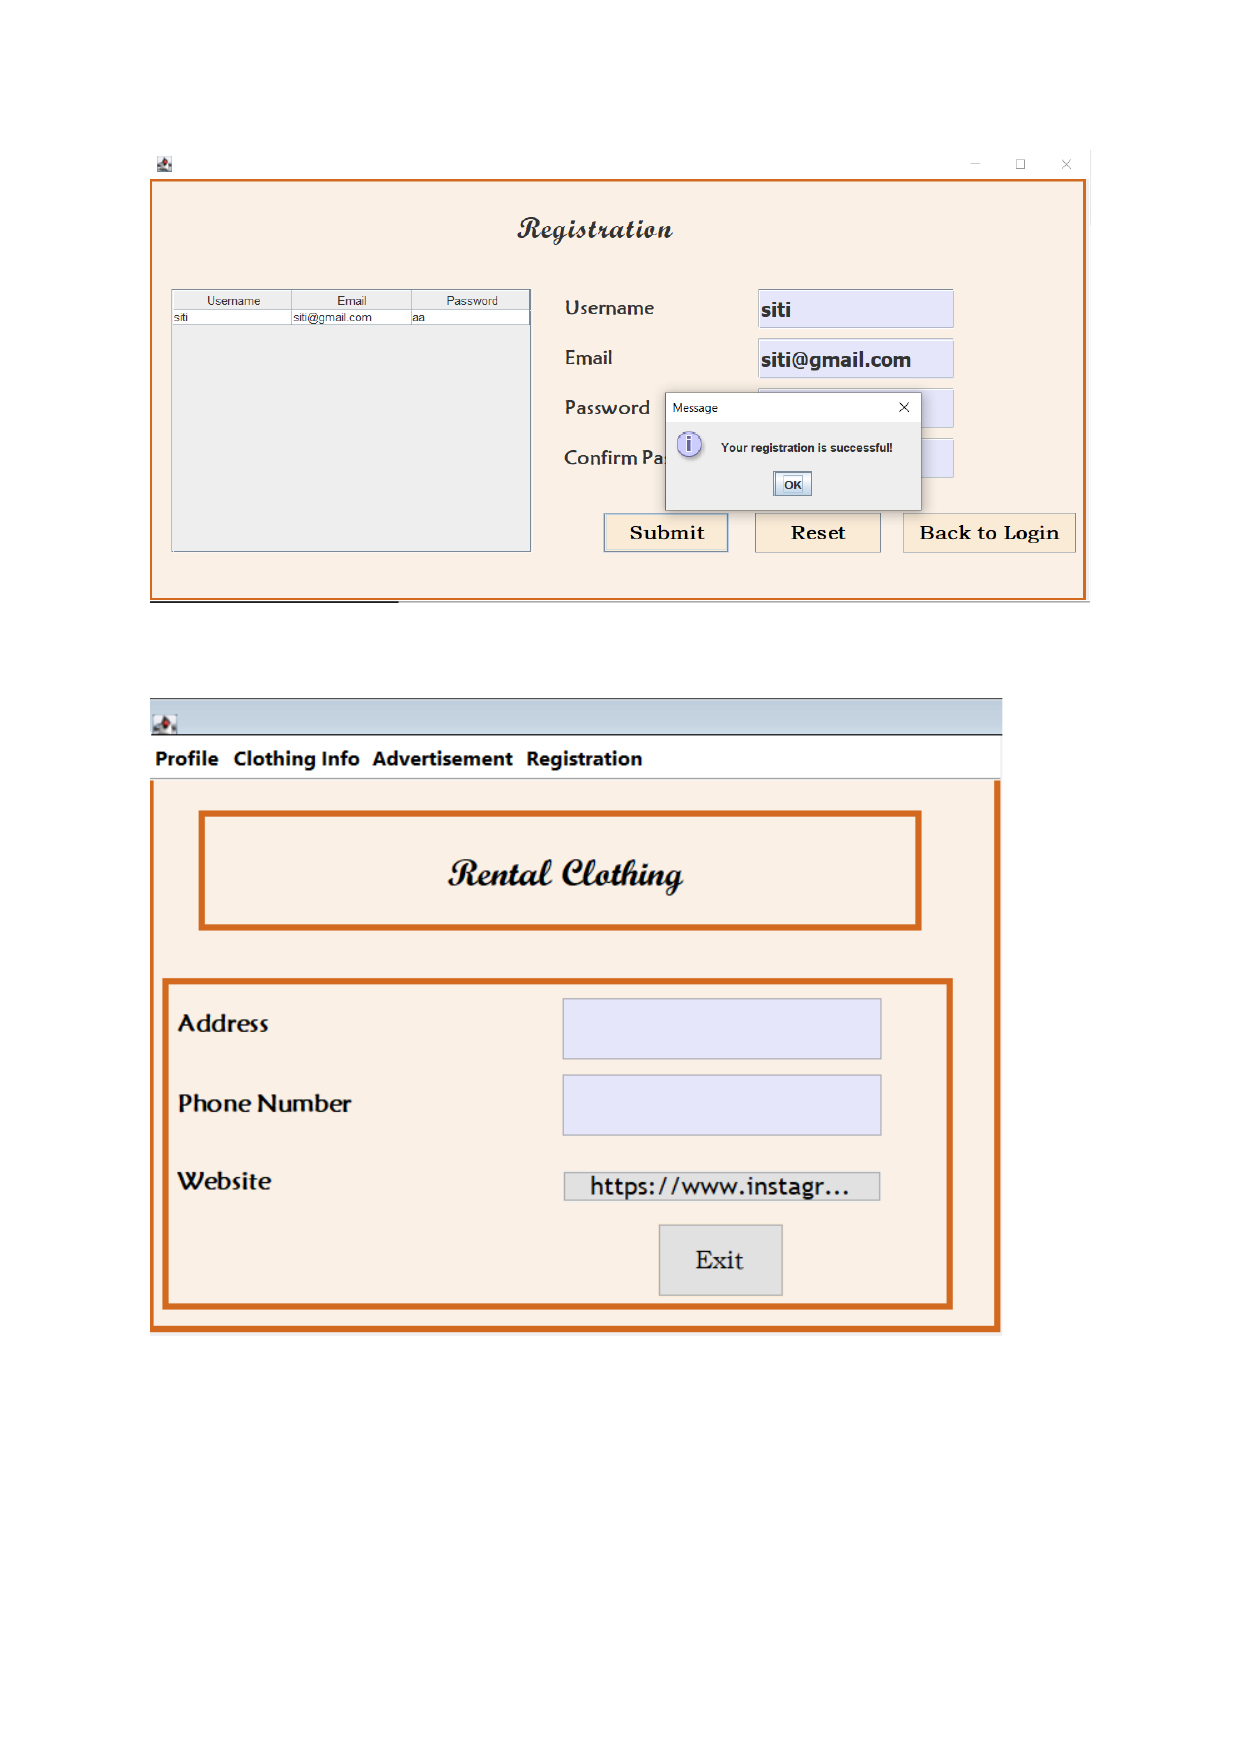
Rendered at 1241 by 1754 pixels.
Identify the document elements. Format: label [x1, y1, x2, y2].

picture [150, 698, 1003, 1336]
picture [150, 150, 1091, 603]
